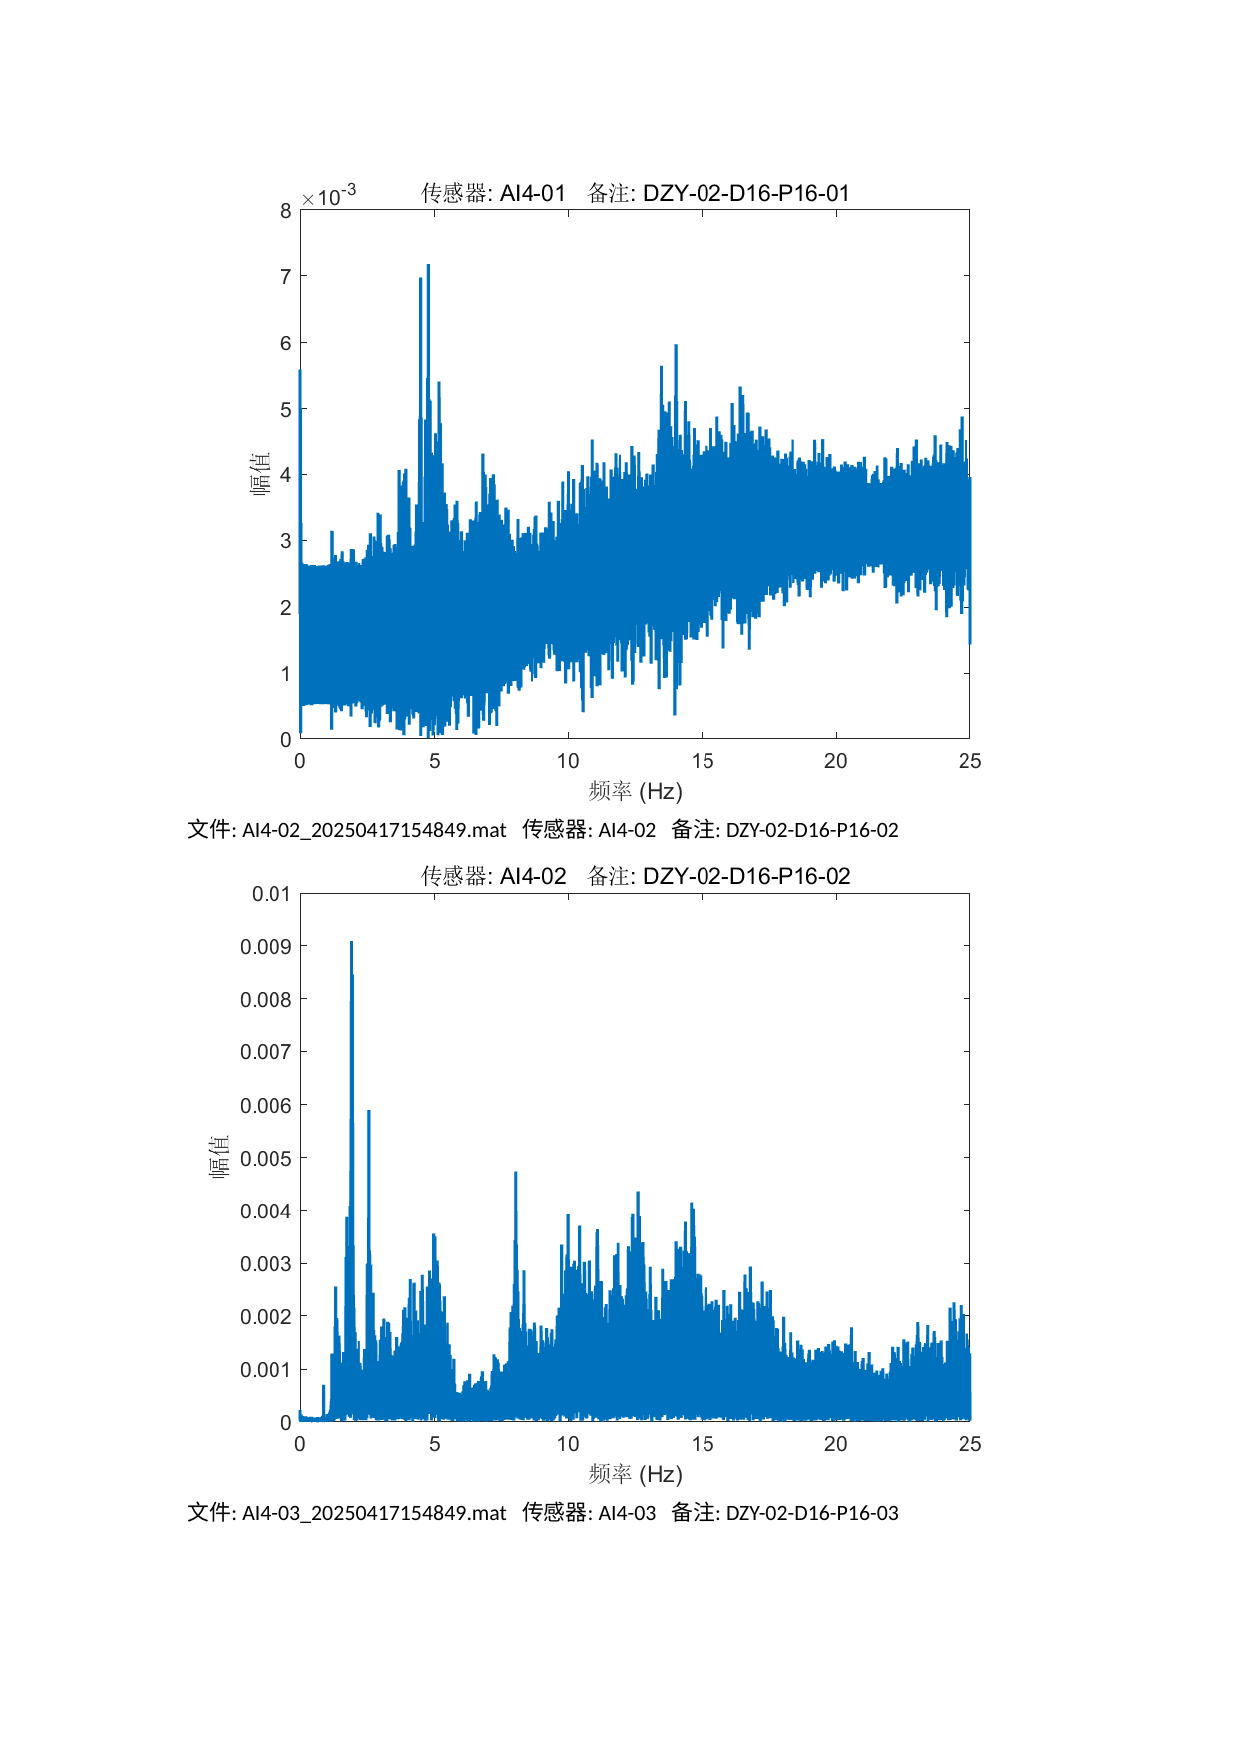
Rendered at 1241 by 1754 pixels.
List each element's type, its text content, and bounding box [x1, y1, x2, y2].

text 文件: AI4-03_20250417154849.mat 传感器: AI4-03 备注: DZY-02-D16-P16-03 [187, 1494, 1053, 1527]
text 文件: AI4-02_20250417154849.mat 传感器: AI4-02 备注: DZY-02-D16-P16-02 [187, 812, 1053, 844]
picture [187, 162, 1052, 810]
picture [187, 844, 1052, 1493]
